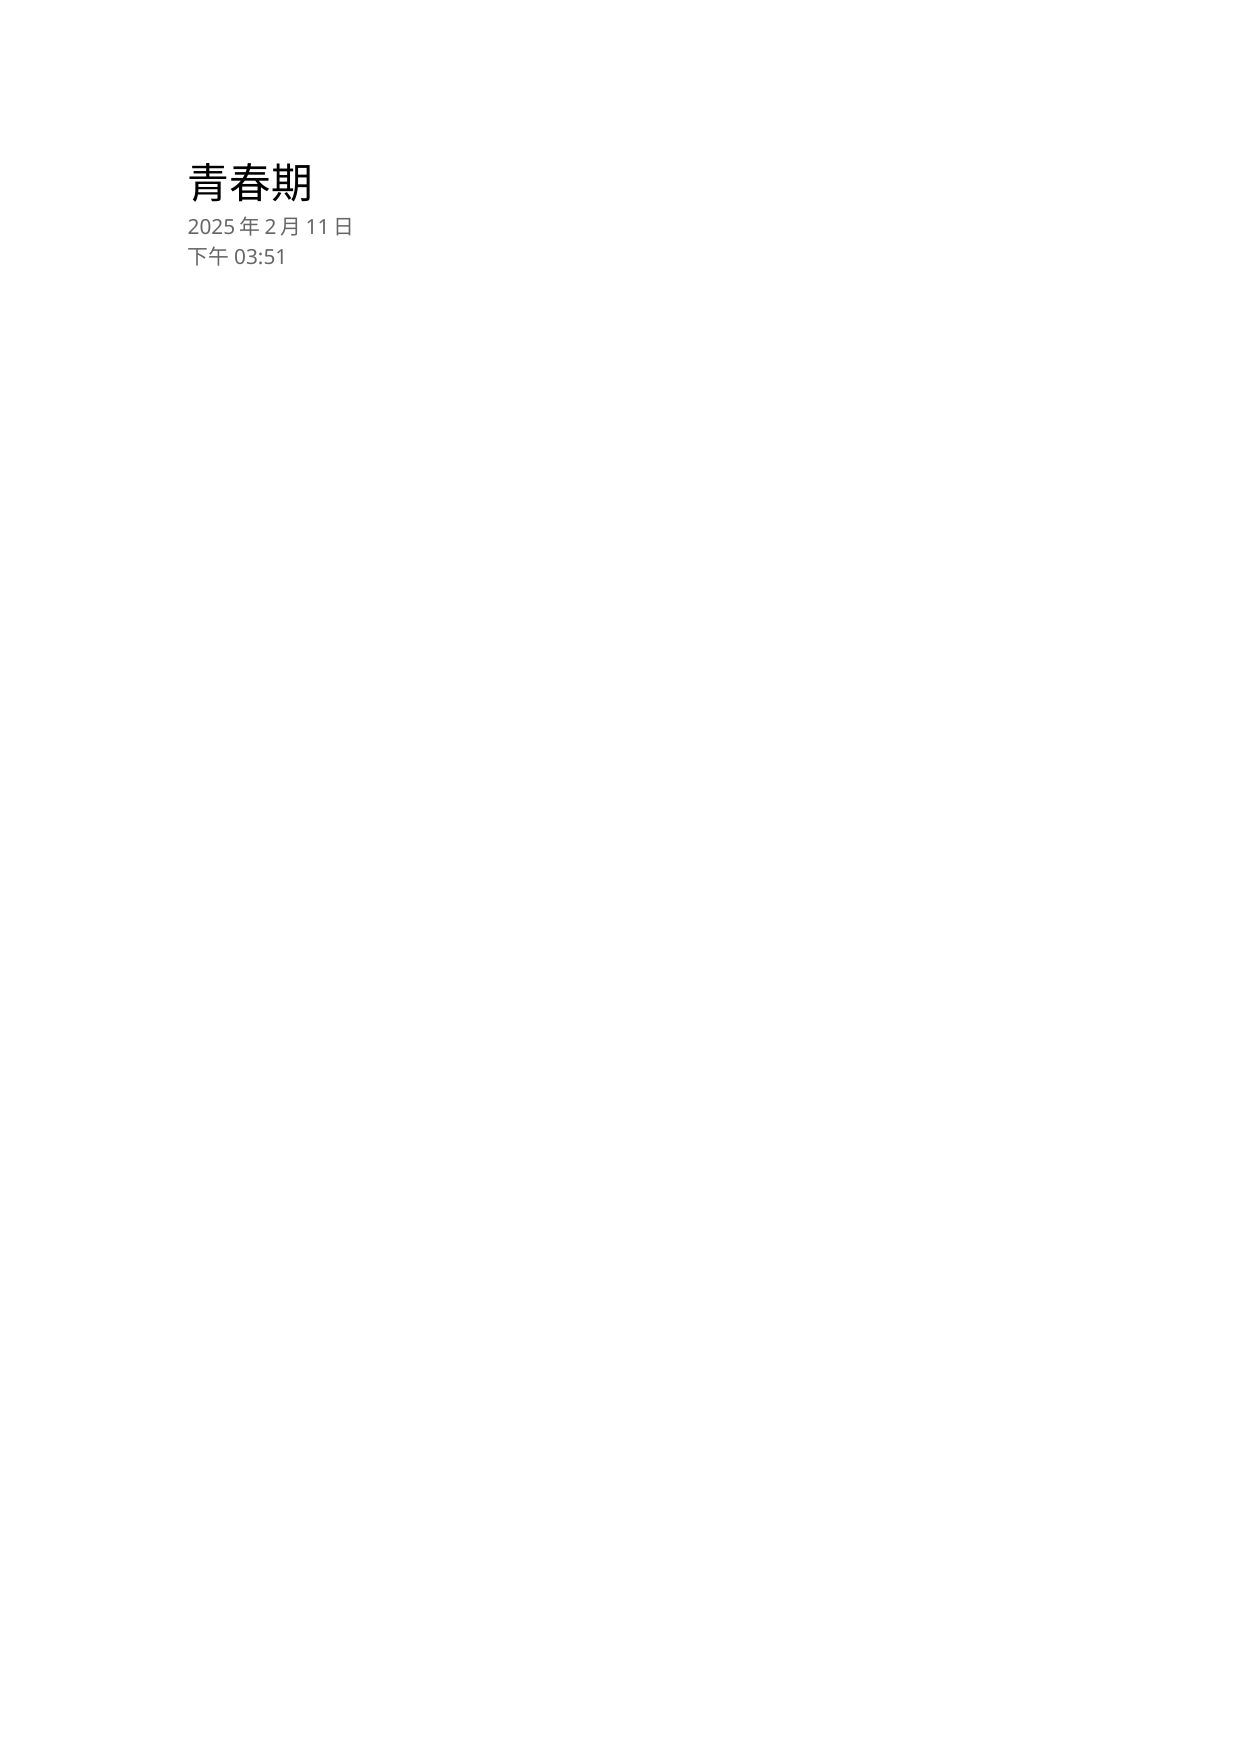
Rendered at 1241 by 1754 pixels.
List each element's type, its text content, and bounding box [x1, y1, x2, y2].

text 青春期 [187, 150, 1053, 210]
text 2025年2月11日 [187, 210, 1053, 241]
text 下午 03:51 [187, 241, 1053, 271]
